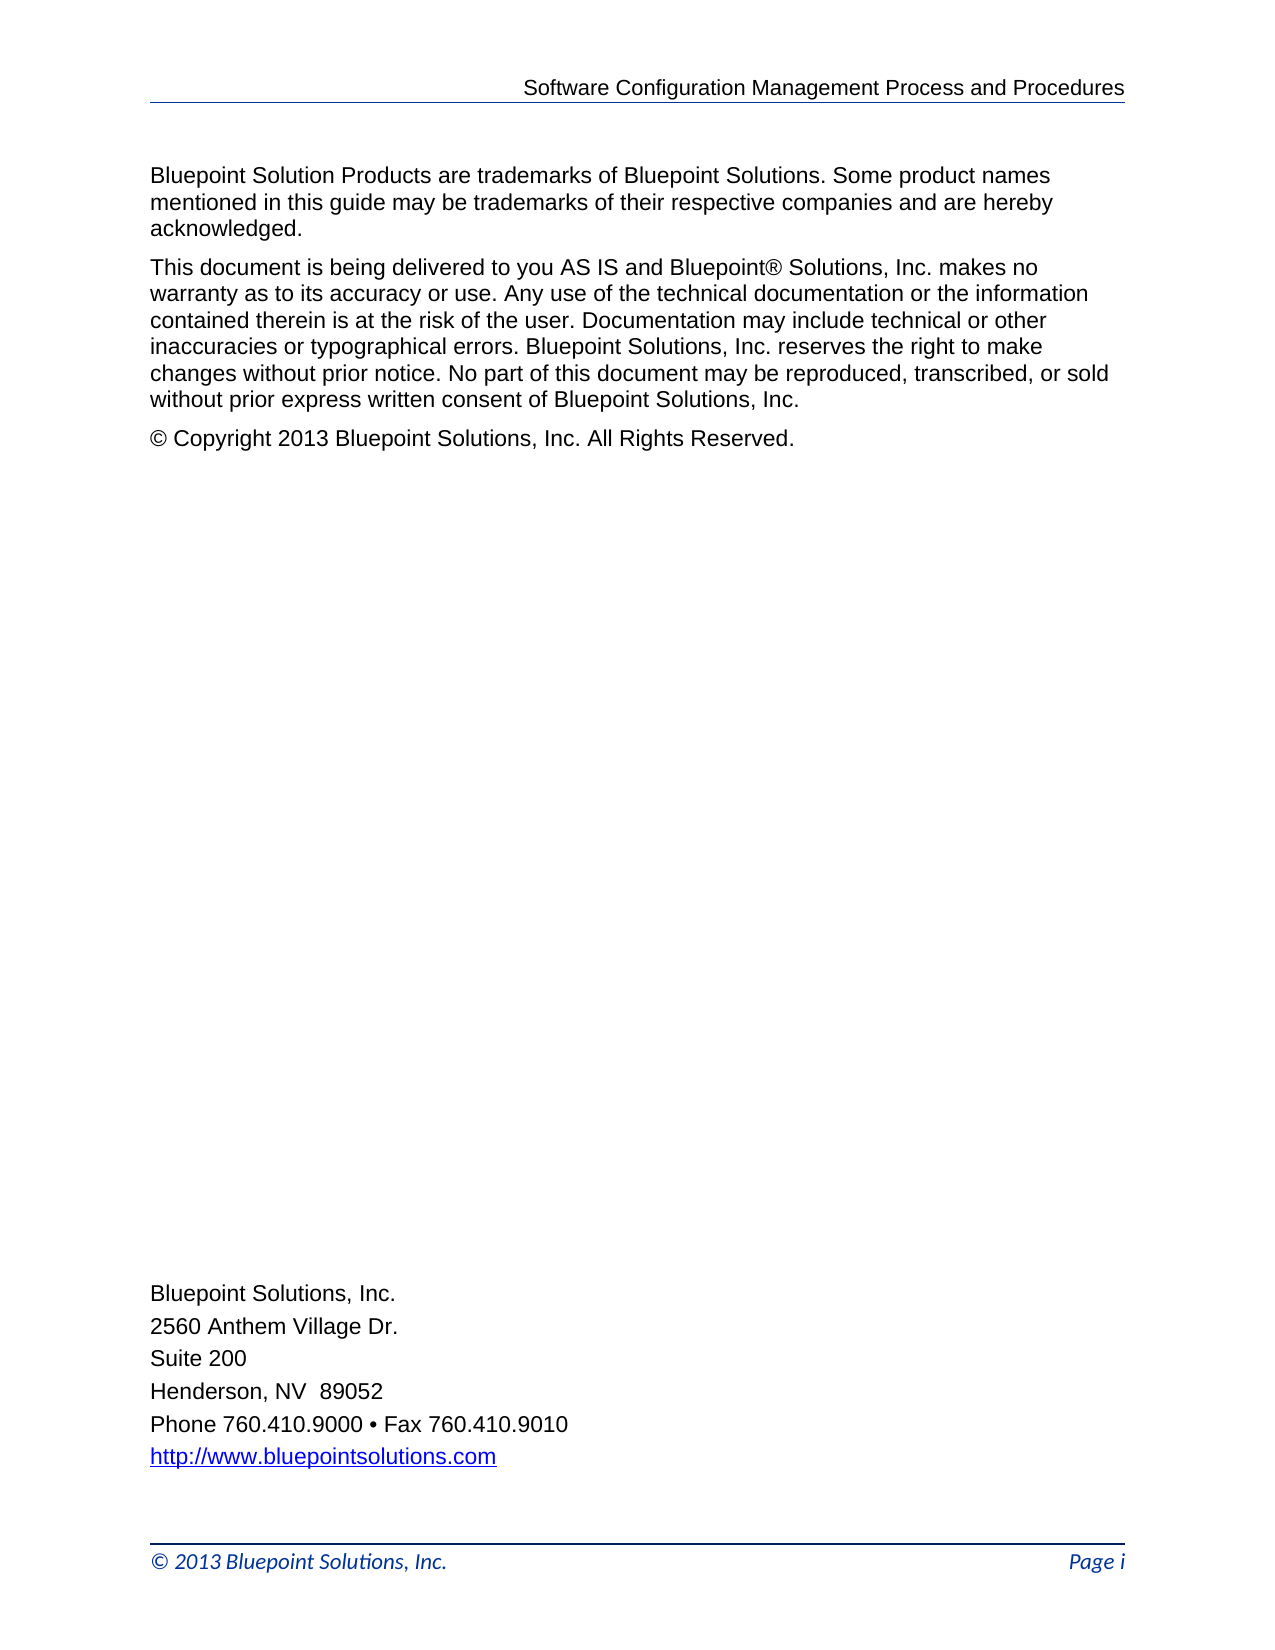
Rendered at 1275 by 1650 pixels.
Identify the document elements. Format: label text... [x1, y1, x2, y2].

text This document is being delivered to you AS IS and Bluepoint® Solutions, Inc. makes no warranty as to its accuracy or use. Any use of the technical documentation or the information contained therein is at the risk of the user. Documentation may include technical or other inaccuracies or typographical errors. Bluepoint Solutions, Inc. reserves the right to make changes without prior notice. No part of this document may be reproduced, transcribed, or sold without prior express written consent of Bluepoint Solutions, Inc. [150, 254, 1125, 412]
text http://www.bluepointsolutions.com [150, 1443, 1125, 1469]
text Henderson, NV 89052 [150, 1378, 1125, 1404]
text 2560 Anthem Village Dr. [150, 1313, 1125, 1339]
text Bluepoint Solution Products are trademarks of Bluepoint Solutions. Some product names mentioned in this guide may be trademarks of their respective companies and are hereby acknowledged. [150, 162, 1125, 242]
text Bluepoint Solutions, Inc. [150, 1280, 1125, 1307]
text Suite 200 [150, 1345, 1125, 1372]
text © Copyright 2013 Bluepoint Solutions, Inc. All Rights Reserved. [150, 425, 1125, 451]
text Phone 760.410.9000 • Fax 760.410.9010 [150, 1411, 1125, 1437]
